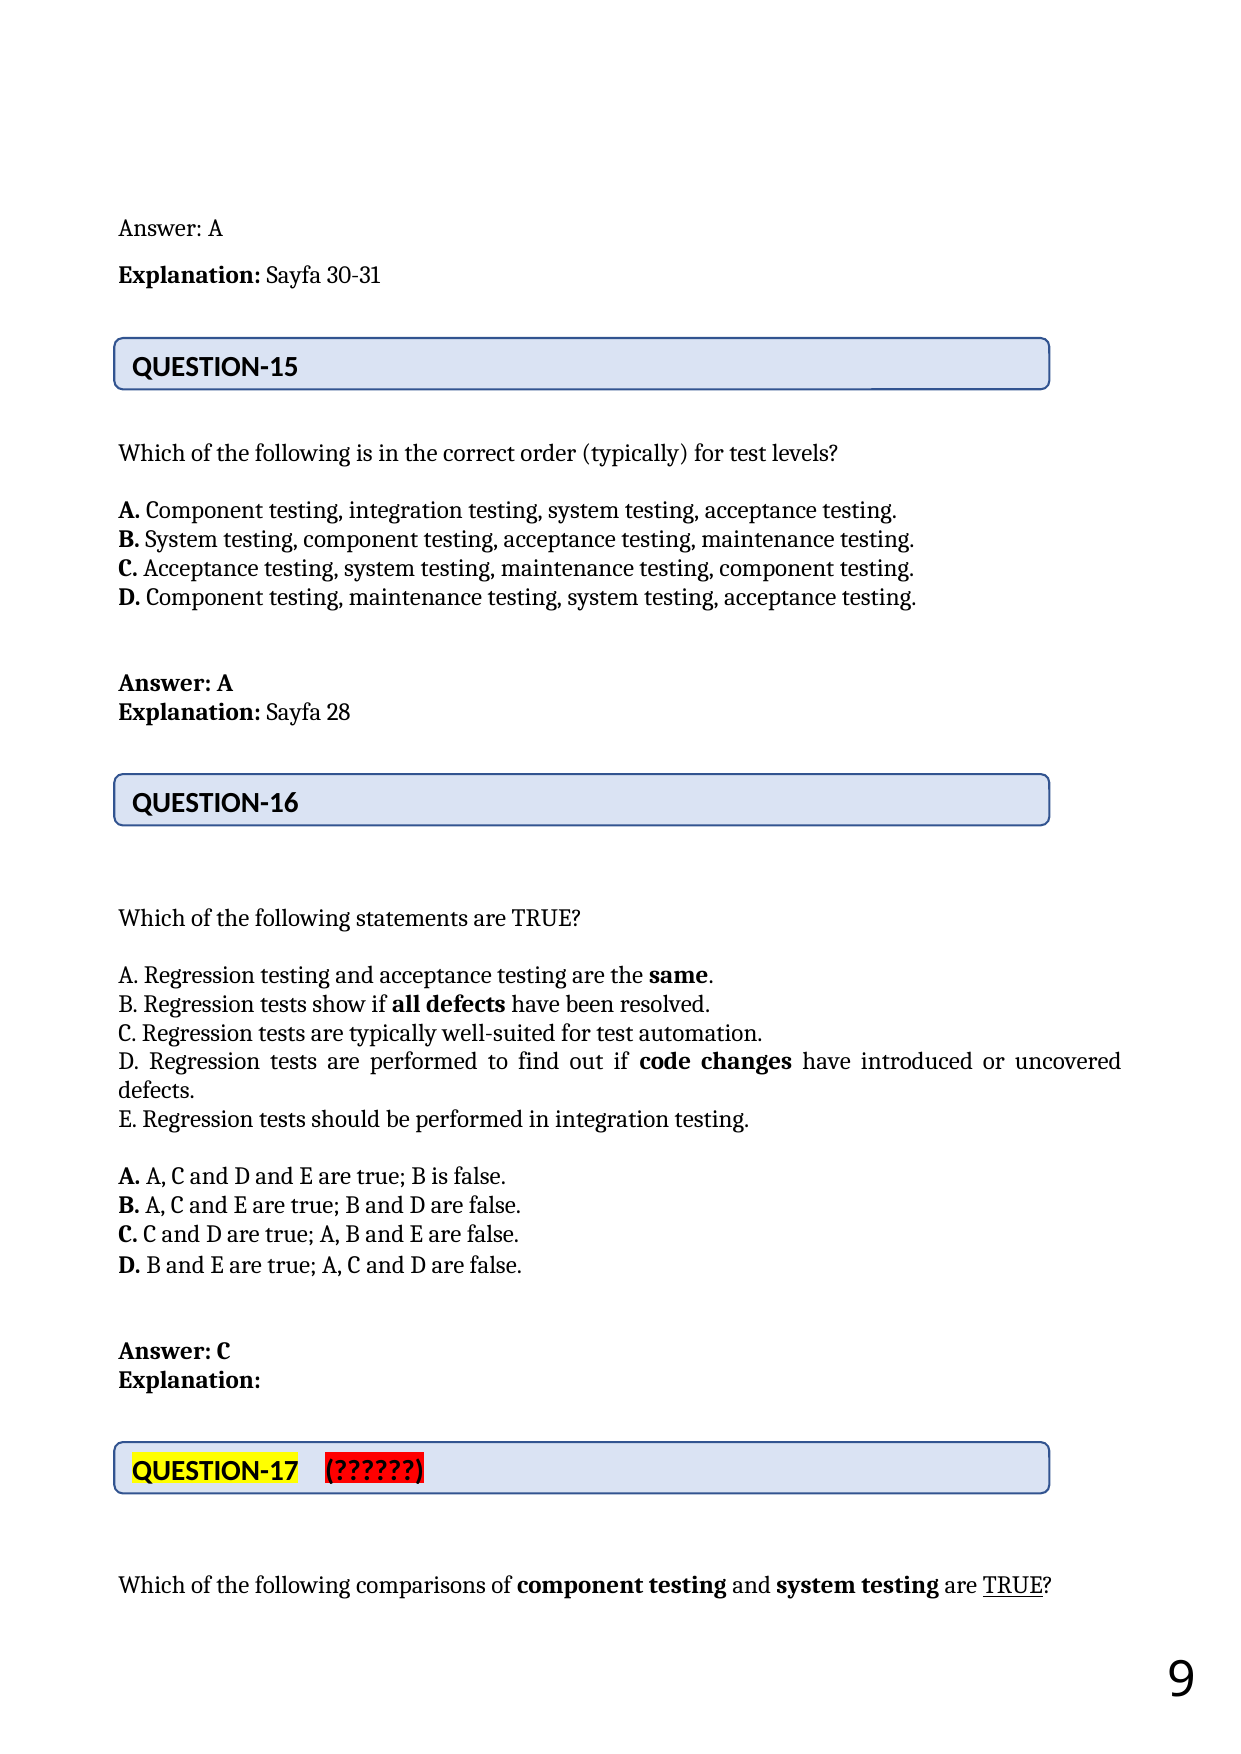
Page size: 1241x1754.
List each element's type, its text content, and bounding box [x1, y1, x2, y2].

text B. Regression tests show if all defects have been resolved. [118, 990, 1122, 1018]
text E. Regression tests should be performed in integration testing. [118, 1105, 1122, 1133]
text Which of the following comparisons of component testing and system testing are TRUE? [118, 1571, 1122, 1600]
text Explanation: [118, 1366, 1122, 1394]
text D. Regression tests are performed to find out if code changes have introduced or uncovered defects. [118, 1047, 1122, 1105]
text D. Component testing, maintenance testing, system testing, acceptance testing. [118, 583, 1122, 611]
text A. Component testing, integration testing, system testing, acceptance testing. [118, 496, 1122, 525]
text A. Regression testing and acceptance testing are the same. [118, 961, 1122, 990]
text Answer: A [118, 669, 1122, 698]
text C. C and D are true; A, B and E are false. [118, 1220, 1122, 1248]
text A. A, C and D and E are true; B is false. [118, 1162, 1122, 1191]
text Explanation: Sayfa 30-31 [118, 261, 1122, 290]
text B. System testing, component testing, acceptance testing, maintenance testing. [118, 525, 1122, 554]
text Explanation: Sayfa 28 [118, 698, 1122, 726]
text B. A, C and E are true; B and D are false. [118, 1191, 1122, 1220]
text C. Acceptance testing, system testing, maintenance testing, component testing. [118, 554, 1122, 583]
text Which of the following statements are TRUE? [118, 903, 1122, 932]
text Answer: A [118, 213, 1122, 242]
text Which of the following is in the correct order (typically) for test levels? [118, 439, 1122, 468]
text C. Regression tests are typically well-suited for test automation. [118, 1018, 1122, 1047]
text D. B and E are true; A, C and D are false. [118, 1251, 1122, 1279]
text Answer: C [118, 1337, 1122, 1366]
